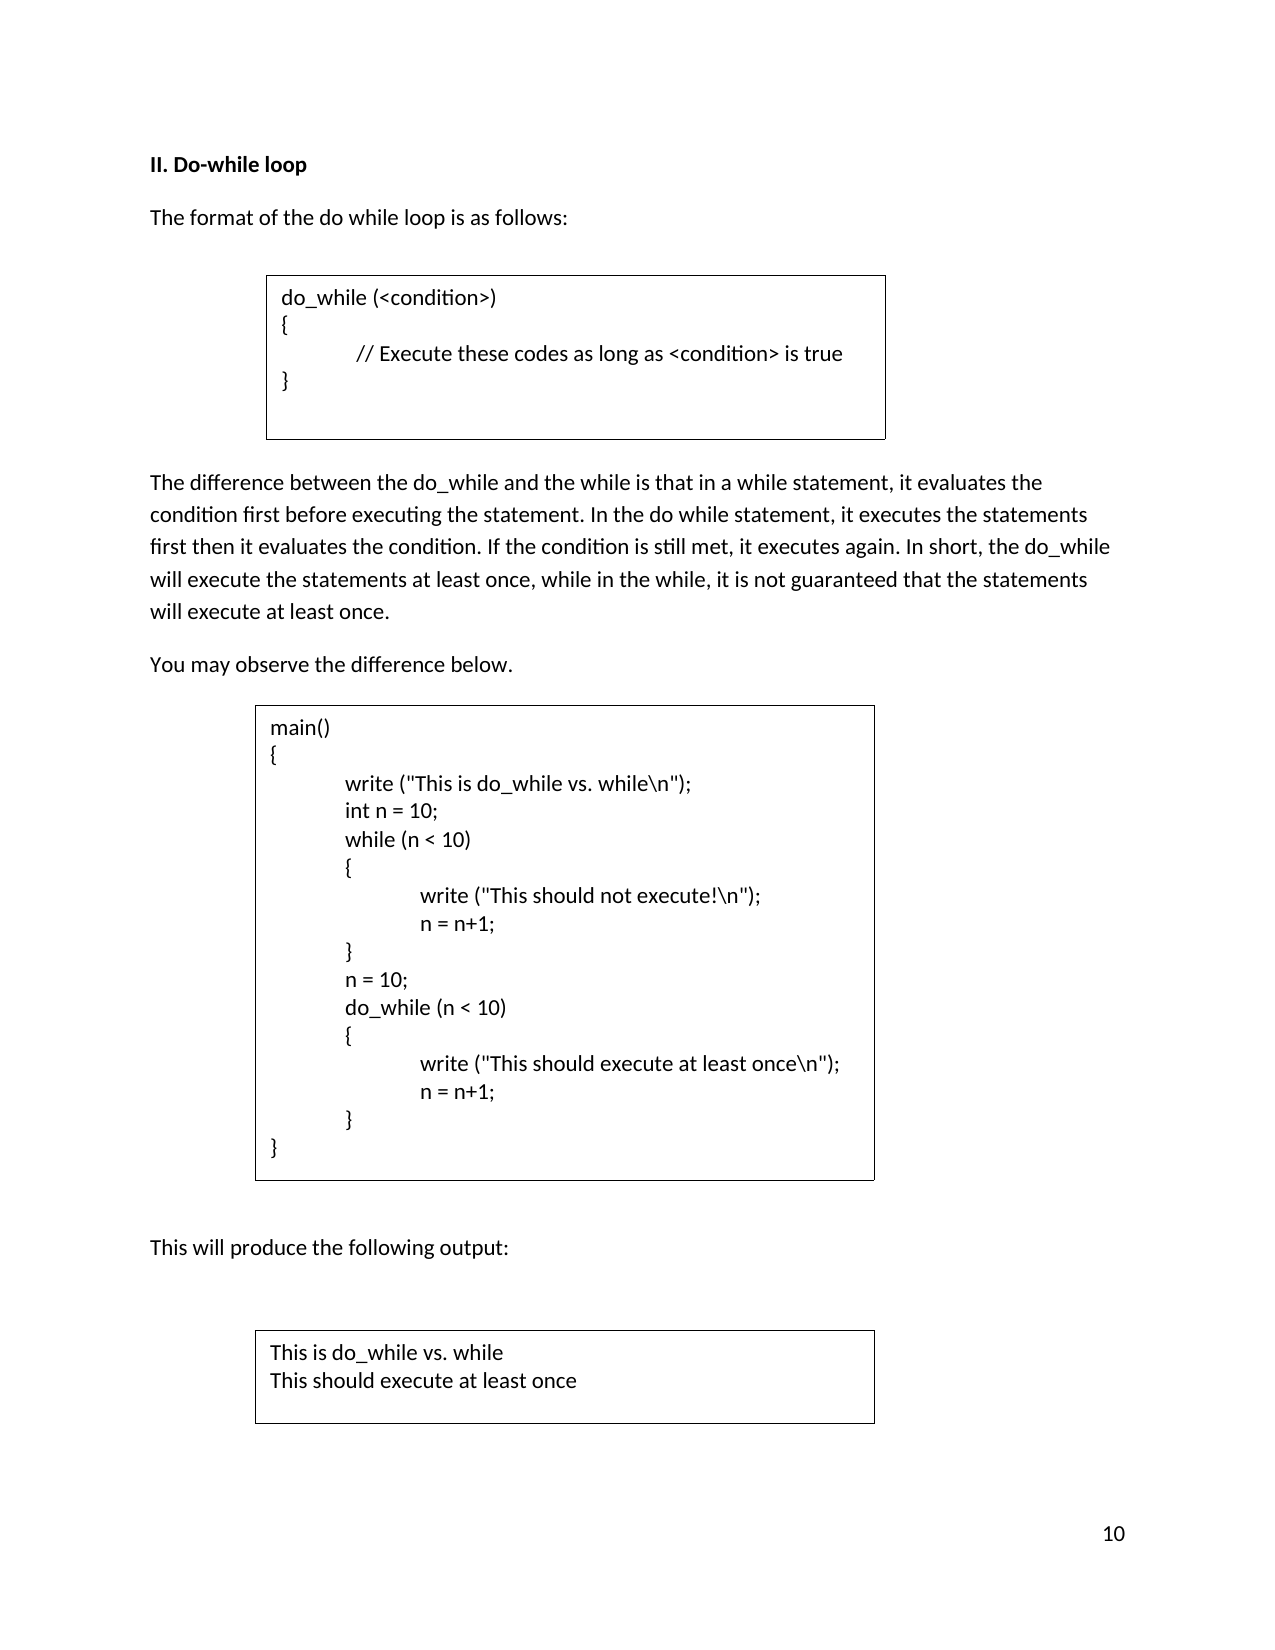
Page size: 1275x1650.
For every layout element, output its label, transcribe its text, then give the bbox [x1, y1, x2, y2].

text The difference between the do_while and the while is that in a while statement, it evaluates the condition first before executing the statement. In the do while statement, it executes the statements first then it evaluates the condition. If the condition is still met, it executes again. In short, the do_while will execute the statements at least once, while in the while, it is not guaranteed that the statements will execute at least once. [150, 468, 1125, 625]
text This will produce the following output: [150, 1233, 1125, 1261]
text II. Do-while loop [150, 150, 1125, 178]
text You may observe the difference below. [150, 650, 1125, 678]
text The format of the do while loop is as follows: [150, 203, 1125, 231]
